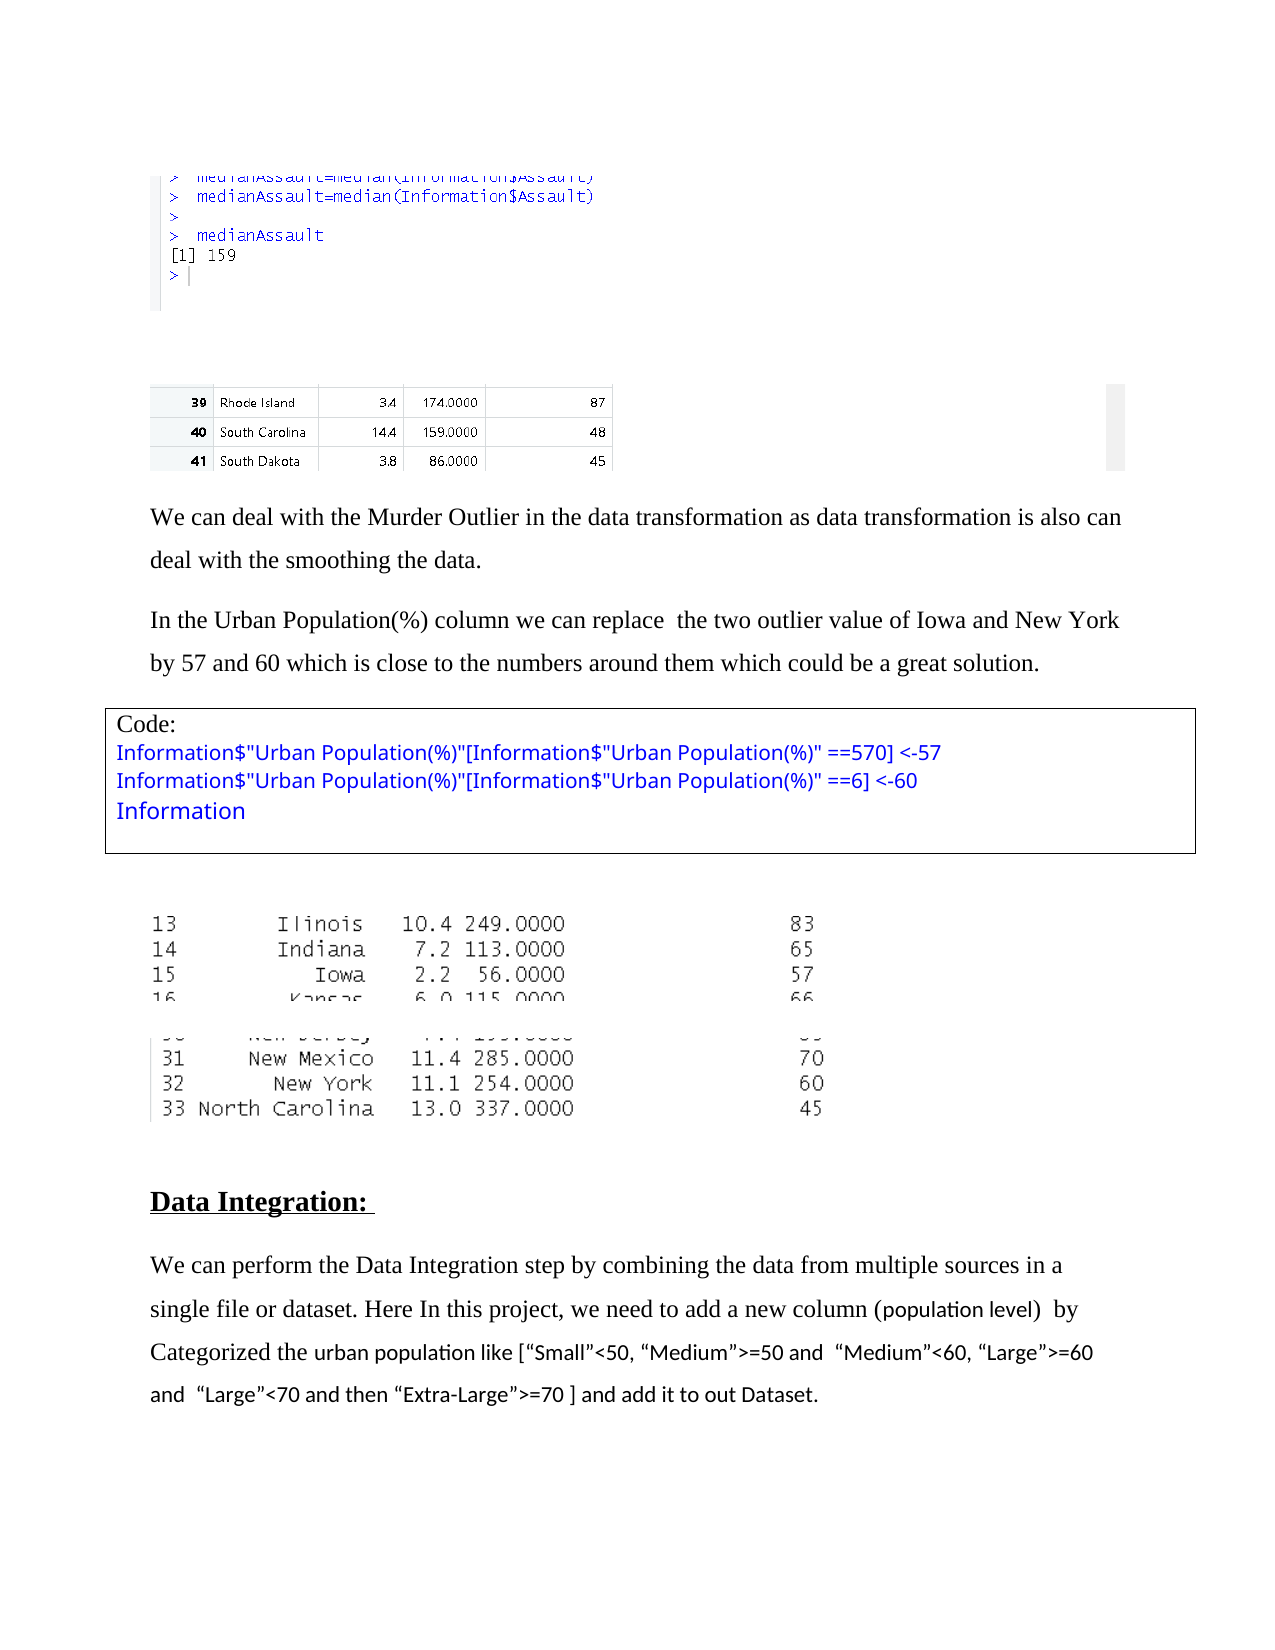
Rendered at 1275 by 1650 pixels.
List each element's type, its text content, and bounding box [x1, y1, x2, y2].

text In the Urban Population(%) column we can replace the two outlier value of Iowa and New York by 57 and 60 which is close to the numbers around them which could be a great solution. [150, 605, 1125, 677]
picture [150, 384, 1125, 471]
text We can deal with the Murder Outlier in the data transformation as data transformation is also can deal with the smoothing the data. [150, 502, 1125, 574]
picture [150, 916, 928, 1001]
table_header Code: Information$"Urban Population(%)"[Information$"Urban Population(%)" ==570] <-57 Information$"Urban Population(%)"[Information$"Urban Population(%)" ==6] <-60 Information [106, 709, 1195, 853]
picture [150, 176, 1125, 311]
picture [150, 1038, 907, 1122]
text Data Integration: [150, 1184, 1125, 1217]
text We can perform the Data Integration step by combining the data from multiple sources in a single file or dataset. Here In this project, we need to add a new column (population level) by Categorized the urban population like [“Small”<50, “Medium”>=50 and “Medium”<60, “Large”>=60 and “Large”<70 and then “Extra-Large”>=70 ] and add it to out Dataset. [150, 1251, 1125, 1408]
